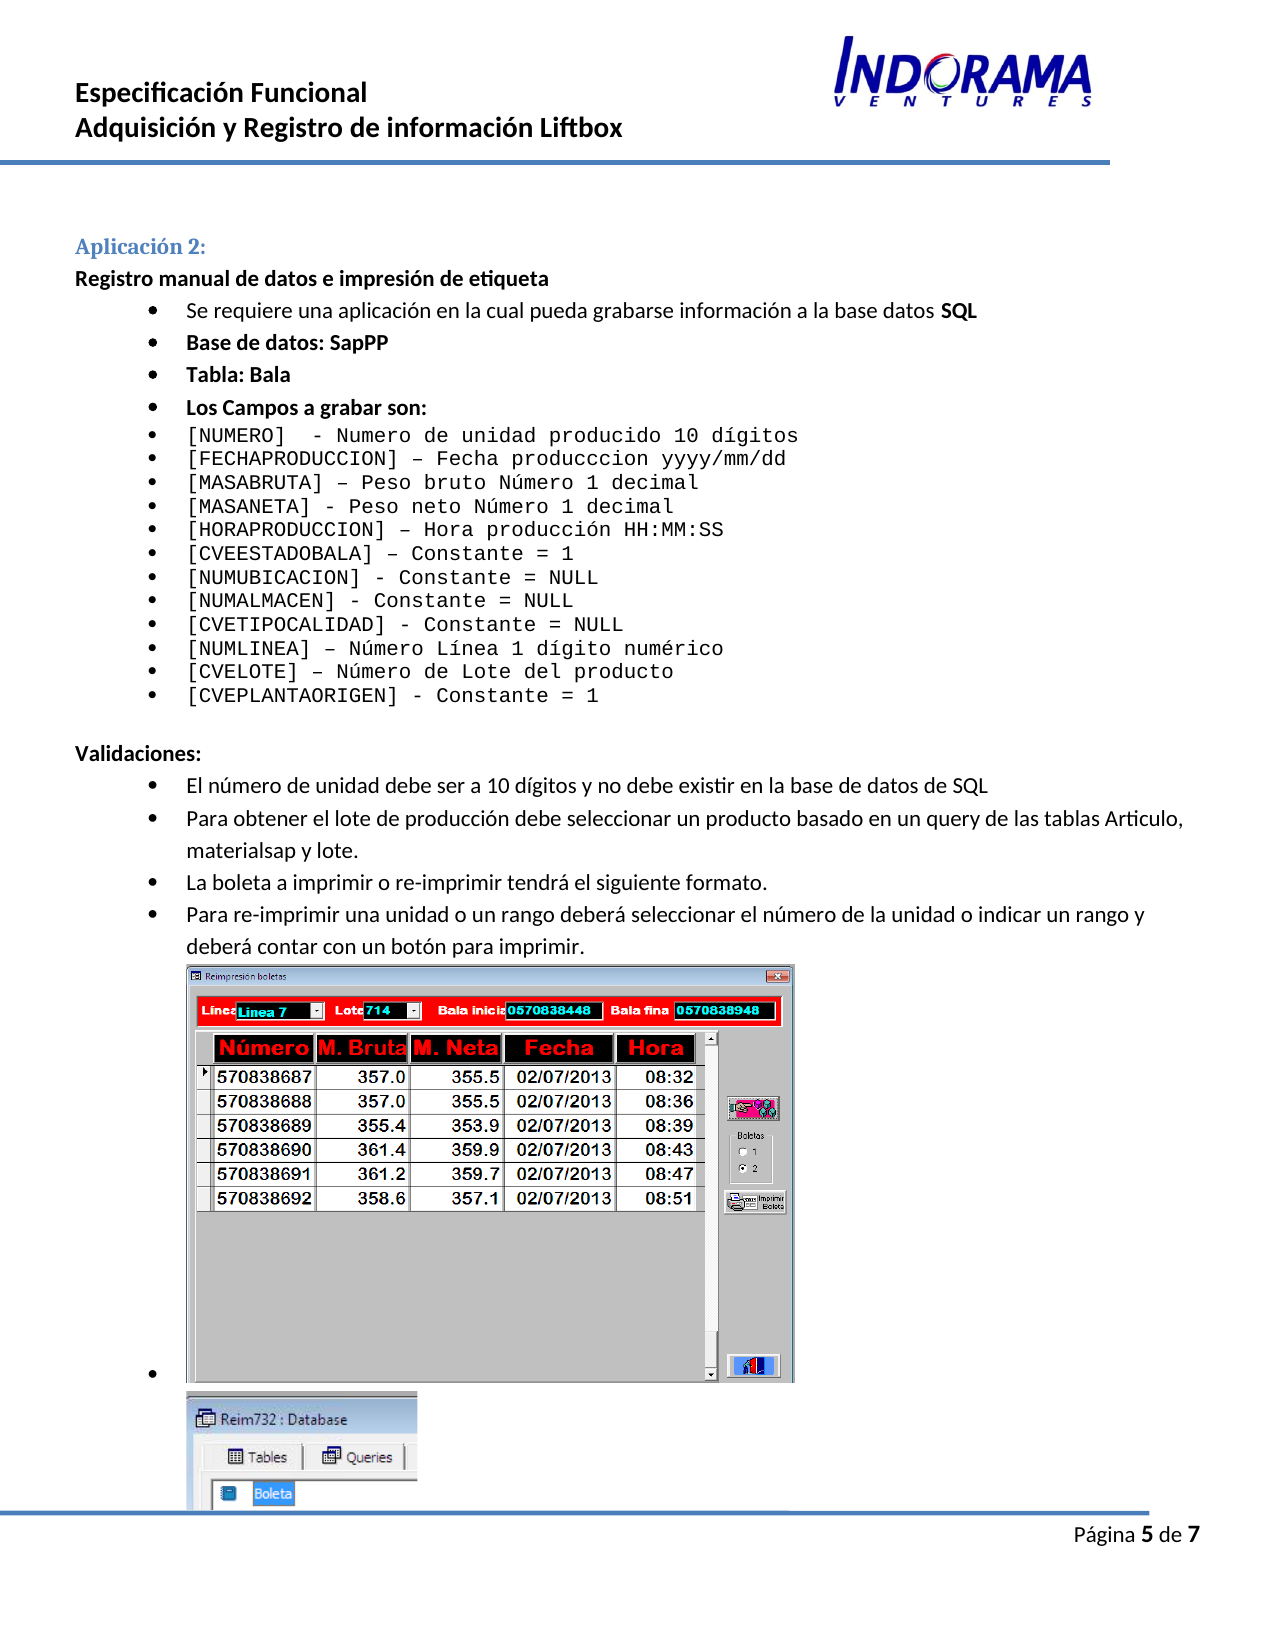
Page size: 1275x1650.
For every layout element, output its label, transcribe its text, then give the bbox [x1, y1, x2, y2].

list [NUMERO] - Numero de unidad producido 10 dígitos [149, 425, 1200, 448]
list [CVEPLANTAORIGEN] - Constante = 1 [149, 685, 1200, 708]
list [HORAPRODUCCION] – Hora producción HH:MM:SS [149, 519, 1200, 543]
text Registro manual de datos e impresión de etiqueta [75, 264, 1200, 292]
list Base de datos: SapPP [149, 328, 1200, 356]
list Tabla: Bala [149, 360, 1200, 388]
list [NUMALMACEN] - Constante = NULL [149, 590, 1200, 614]
list Los Campos a grabar son: [149, 393, 1200, 421]
list [MASANETA] - Peso neto Número 1 decimal [149, 496, 1200, 519]
list [NUMLINEA] – Número Línea 1 dígito numérico [149, 638, 1200, 661]
list Para re-imprimir una unidad o un rango deberá seleccionar el número de la unidad o indicar un rango y deberá contar con un botón para imprimir. [149, 900, 1200, 960]
subtitle Aplicación 2: [75, 234, 1200, 260]
list [FECHAPRODUCCION] – Fecha producccion yyyy/mm/dd [149, 448, 1200, 472]
picture [826, 33, 1103, 111]
list [CVEESTADOBALA] – Constante = 1 [149, 543, 1200, 567]
picture [186, 1391, 418, 1510]
list El número de unidad debe ser a 10 dígitos y no debe existir en la base de datos de SQL [149, 771, 1200, 799]
list [CVELOTE] – Número de Lote del producto [149, 661, 1200, 685]
list [NUMUBICACION] - Constante = NULL [149, 567, 1200, 590]
list La boleta a imprimir o re-imprimir tendrá el siguiente formato. [149, 868, 1200, 896]
list [CVETIPOCALIDAD] - Constante = NULL [149, 614, 1200, 638]
list Se requiere una aplicación en la cual pueda grabarse información a la base datos SQL [149, 296, 1200, 324]
list [MASABRUTA] – Peso bruto Número 1 decimal [149, 472, 1200, 496]
list Para obtener el lote de producción debe seleccionar un producto basado en un query de las tablas Articulo, materialsap y lote. [149, 804, 1200, 864]
text Validaciones: [75, 739, 1200, 767]
picture [186, 964, 795, 1383]
